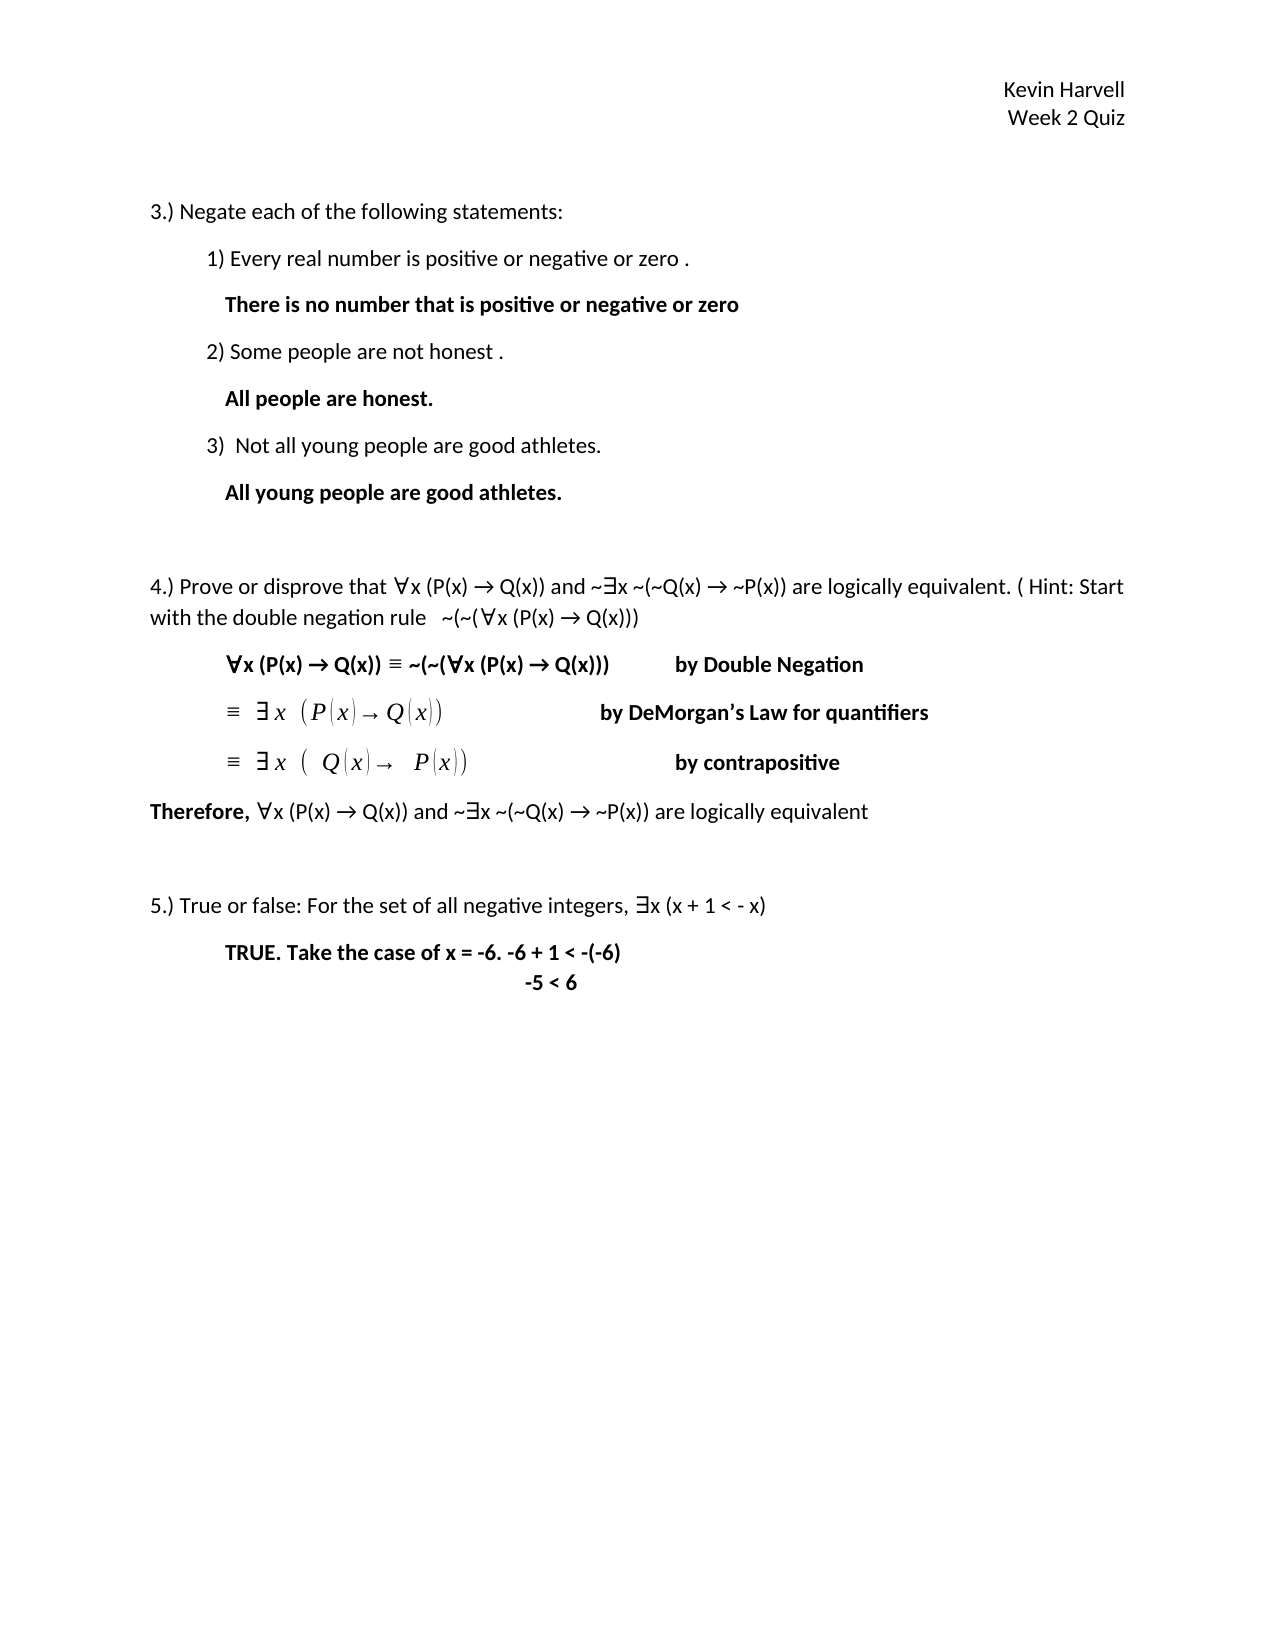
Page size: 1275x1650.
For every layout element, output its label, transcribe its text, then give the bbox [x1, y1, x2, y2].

text All young people are good athletes. [206, 478, 1125, 506]
text by DeMorgan’s Law for quantifiers [150, 697, 1125, 728]
text 1) Every real number is positive or negative or zero . [206, 244, 1125, 272]
text 4.) Prove or disprove that ∀x (P(x) → Q(x)) and ~∃x ~(~Q(x) → ~P(x)) are logically equivalent. ( Hint: Start with the double negation rule ~(~(∀x (P(x) → Q(x))) [150, 572, 1125, 631]
text 2) Some people are not honest . [206, 337, 1125, 366]
text by contrapositive [150, 747, 1125, 778]
text 3.) Negate each of the following statements: [150, 197, 1125, 225]
text ∀x (P(x) → Q(x)) ~(~(∀x (P(x) → Q(x))) by Double Negation [150, 650, 1125, 678]
text 5.) True or false: For the set of all negative integers, ∃x (x + 1 < - x) [150, 891, 1125, 919]
text TRUE. Take the case of x = -6. -6 + 1 < -(-6) -5 < 6 [150, 938, 1125, 996]
text There is no number that is positive or negative or zero [150, 291, 1125, 319]
text All people are honest. [150, 384, 1125, 412]
text 3) Not all young people are good athletes. [206, 431, 1125, 459]
text Therefore, ∀x (P(x) → Q(x)) and ~∃x ~(~Q(x) → ~P(x)) are logically equivalent [150, 797, 1125, 825]
